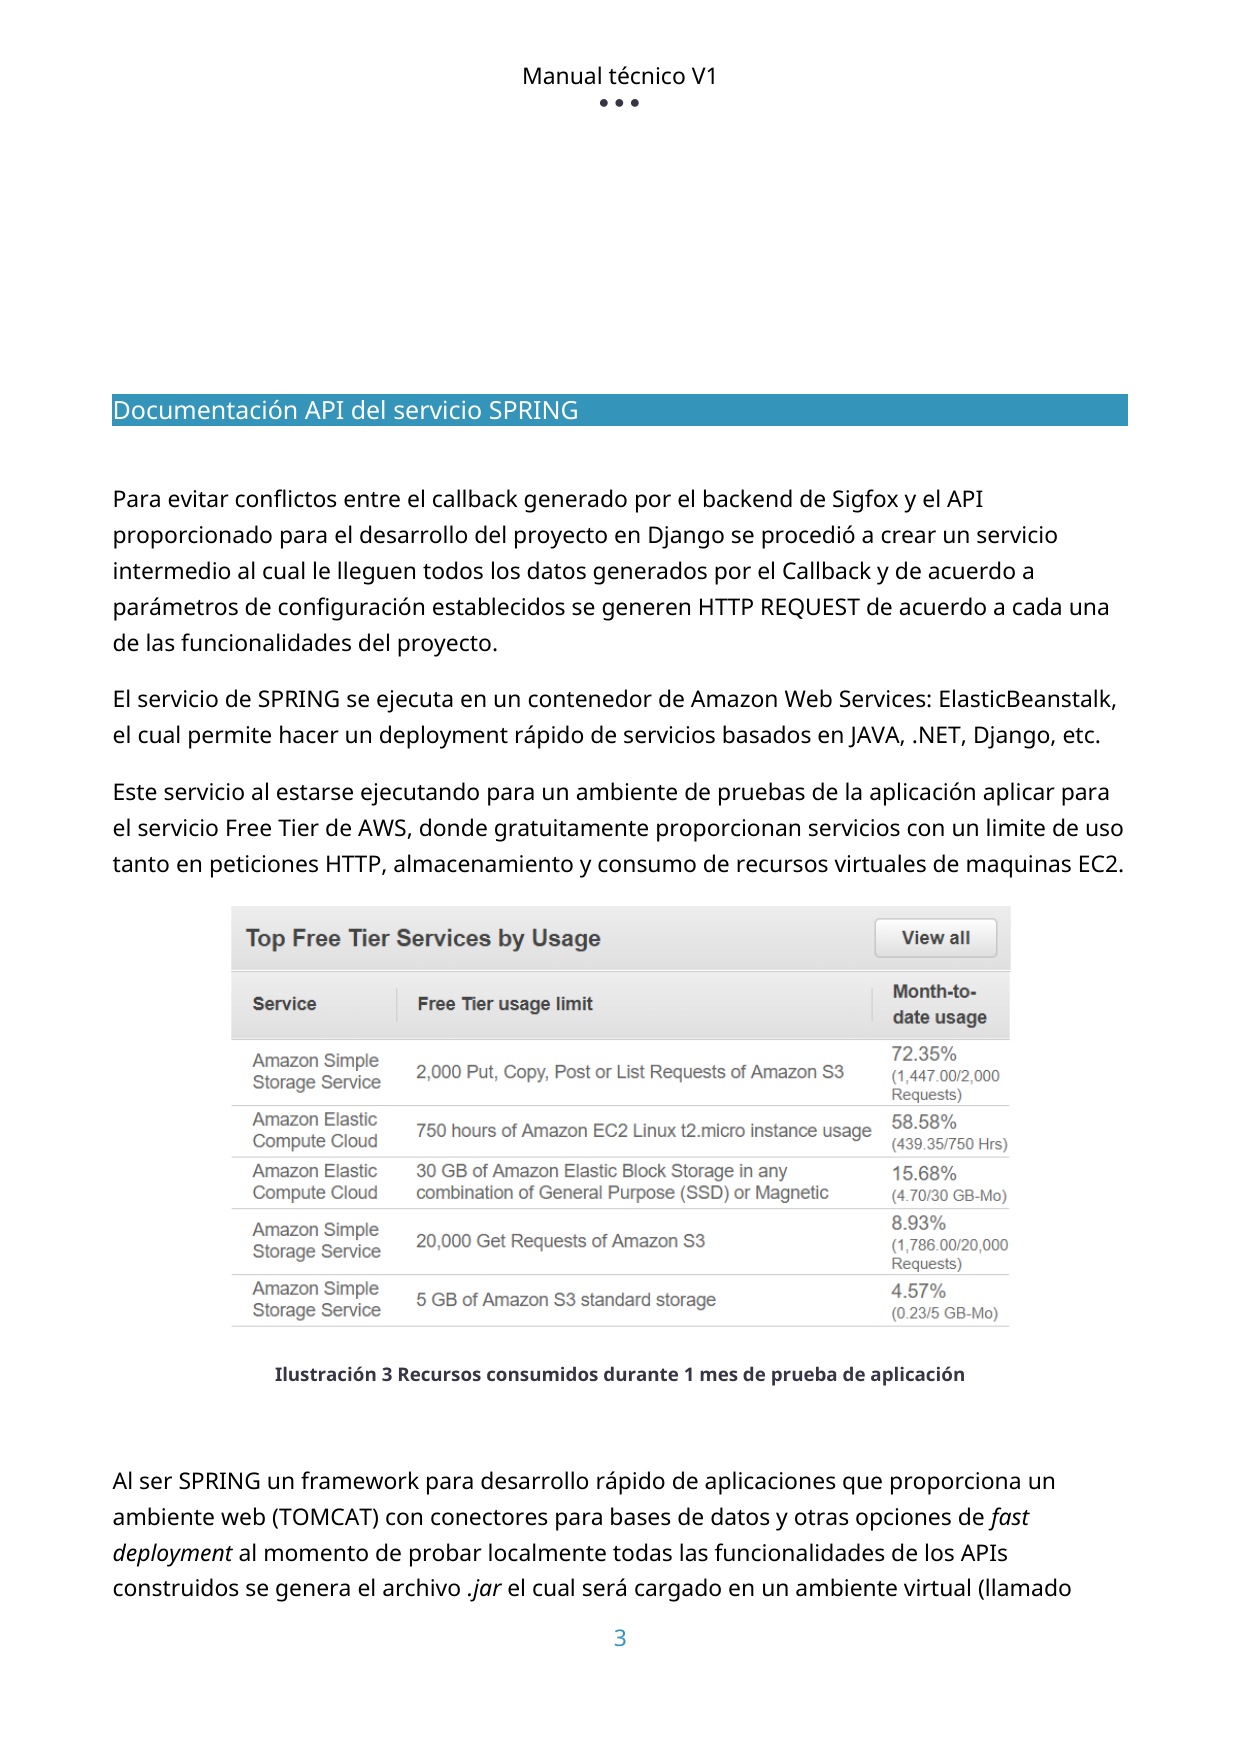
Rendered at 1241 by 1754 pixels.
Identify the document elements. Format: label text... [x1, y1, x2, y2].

text Este servicio al estarse ejecutando para un ambiente de pruebas de la aplicación aplicar para el servicio Free Tier de AWS, donde gratuitamente proporcionan servicios con un limite de uso tanto en peticiones HTTP, almacenamiento y consumo de recursos virtuales de maquinas EC2. [112, 776, 1128, 879]
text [112, 1464, 1128, 1604]
subtitle Documentación API del servicio SPRING [112, 394, 1128, 426]
picture [221, 904, 1019, 1336]
text El servicio de SPRING se ejecuta en un contenedor de Amazon Web Services: ElasticBeanstalk, el cual permite hacer un deployment rápido de servicios basados en JAVA, .NET, Django, etc. [112, 683, 1128, 751]
text Para evitar conflictos entre el callback generado por el backend de Sigfox y el API proporcionado para el desarrollo del proyecto en Django se procedió a crear un servicio intermedio al cual le lleguen todos los datos generados por el Callback y de acuerdo a parámetros de configuración establecidos se generen HTTP REQUEST de acuerdo a cada una de las funcionalidades del proyecto. [112, 483, 1128, 658]
